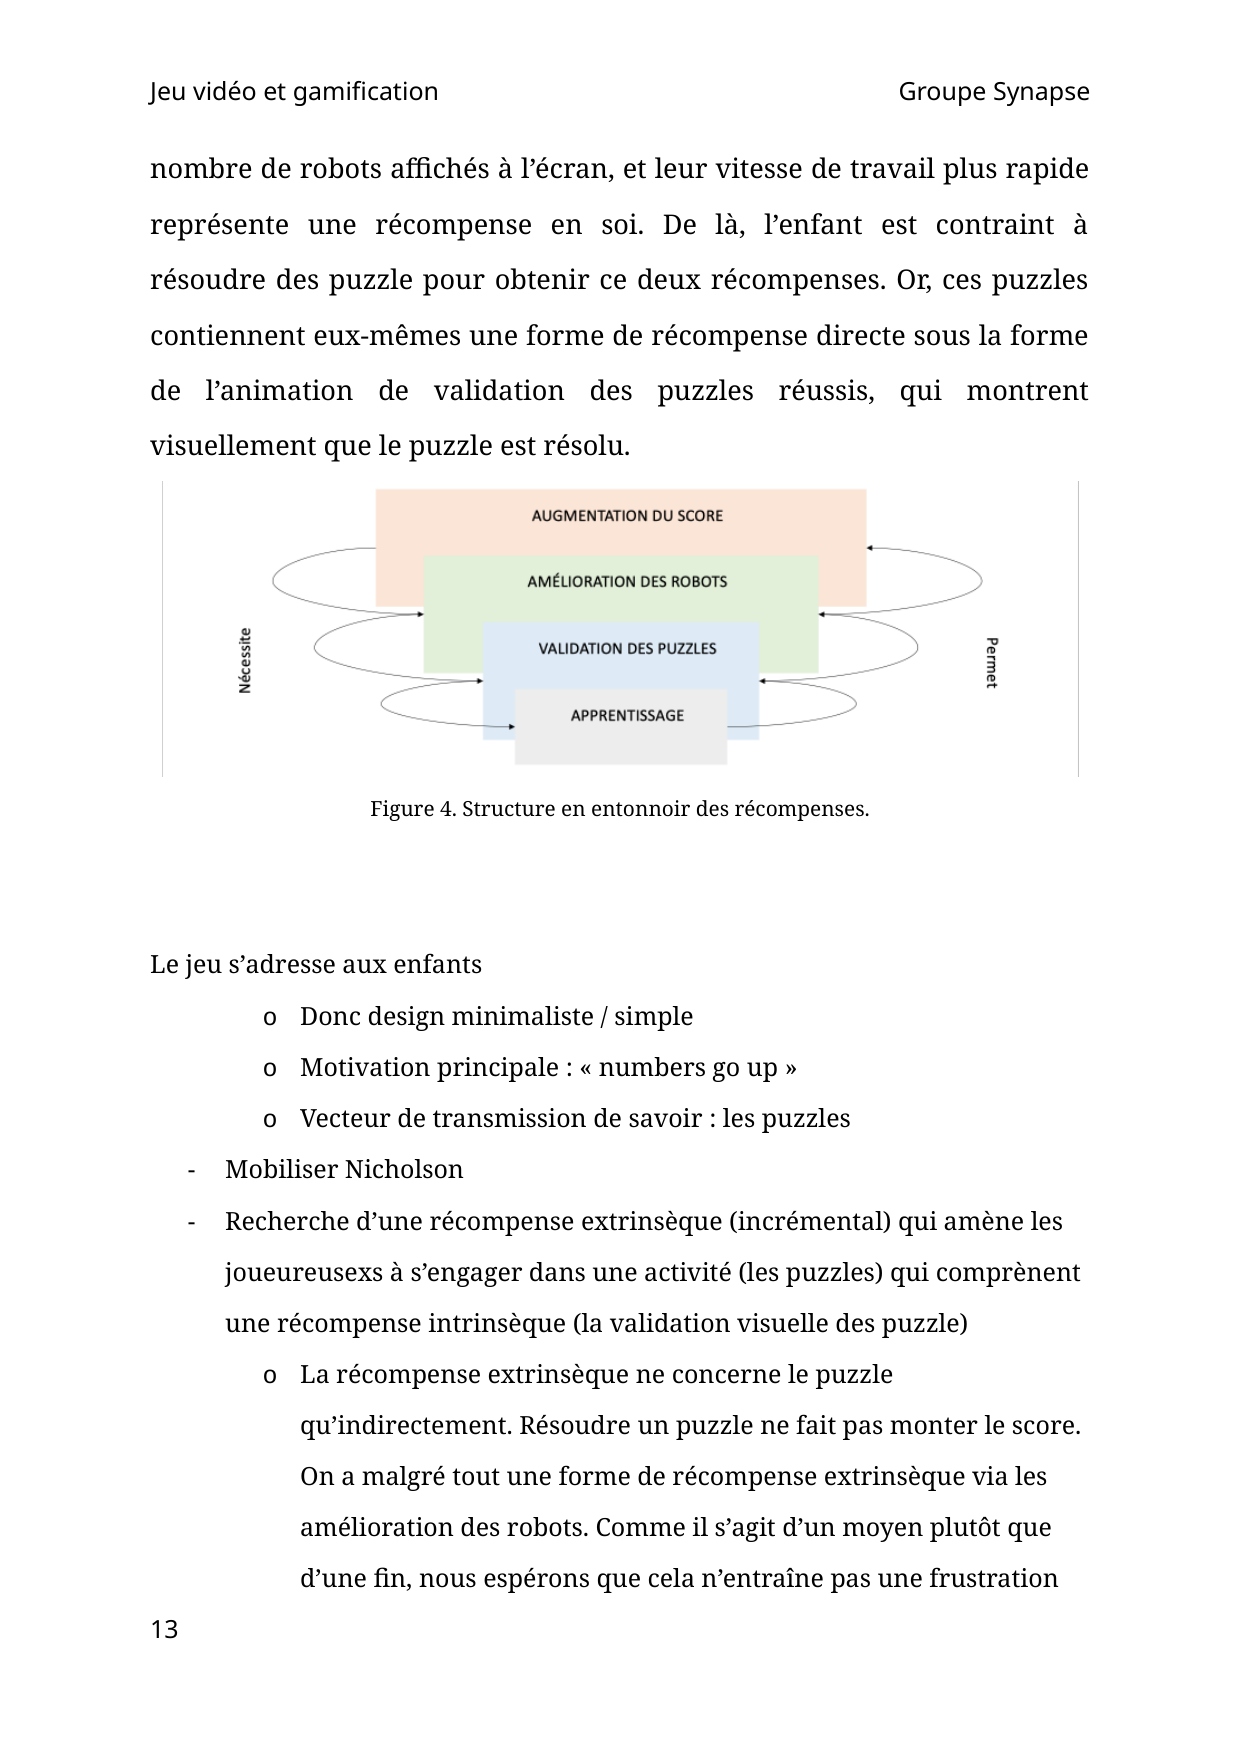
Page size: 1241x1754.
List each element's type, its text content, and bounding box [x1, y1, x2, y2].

text Figure 4. Structure en entonnoir des récompenses. [150, 794, 1090, 822]
list Motivation principale : « numbers go up » [262, 1049, 1090, 1084]
list Mobiliser Nicholson [187, 1152, 1090, 1186]
list Vecteur de transmission de savoir : les puzzles [262, 1101, 1090, 1135]
text Le jeu s’adresse aux enfants [150, 947, 1090, 981]
list Recherche d’une récompense extrinsèque (incrémental) qui amène les joueureusexs à s’engager dans une activité (les puzzles) qui comprènent une récompense intrinsèque (la validation visuelle des puzzle) [187, 1203, 1090, 1339]
list Donc design minimaliste / simple [262, 998, 1090, 1032]
